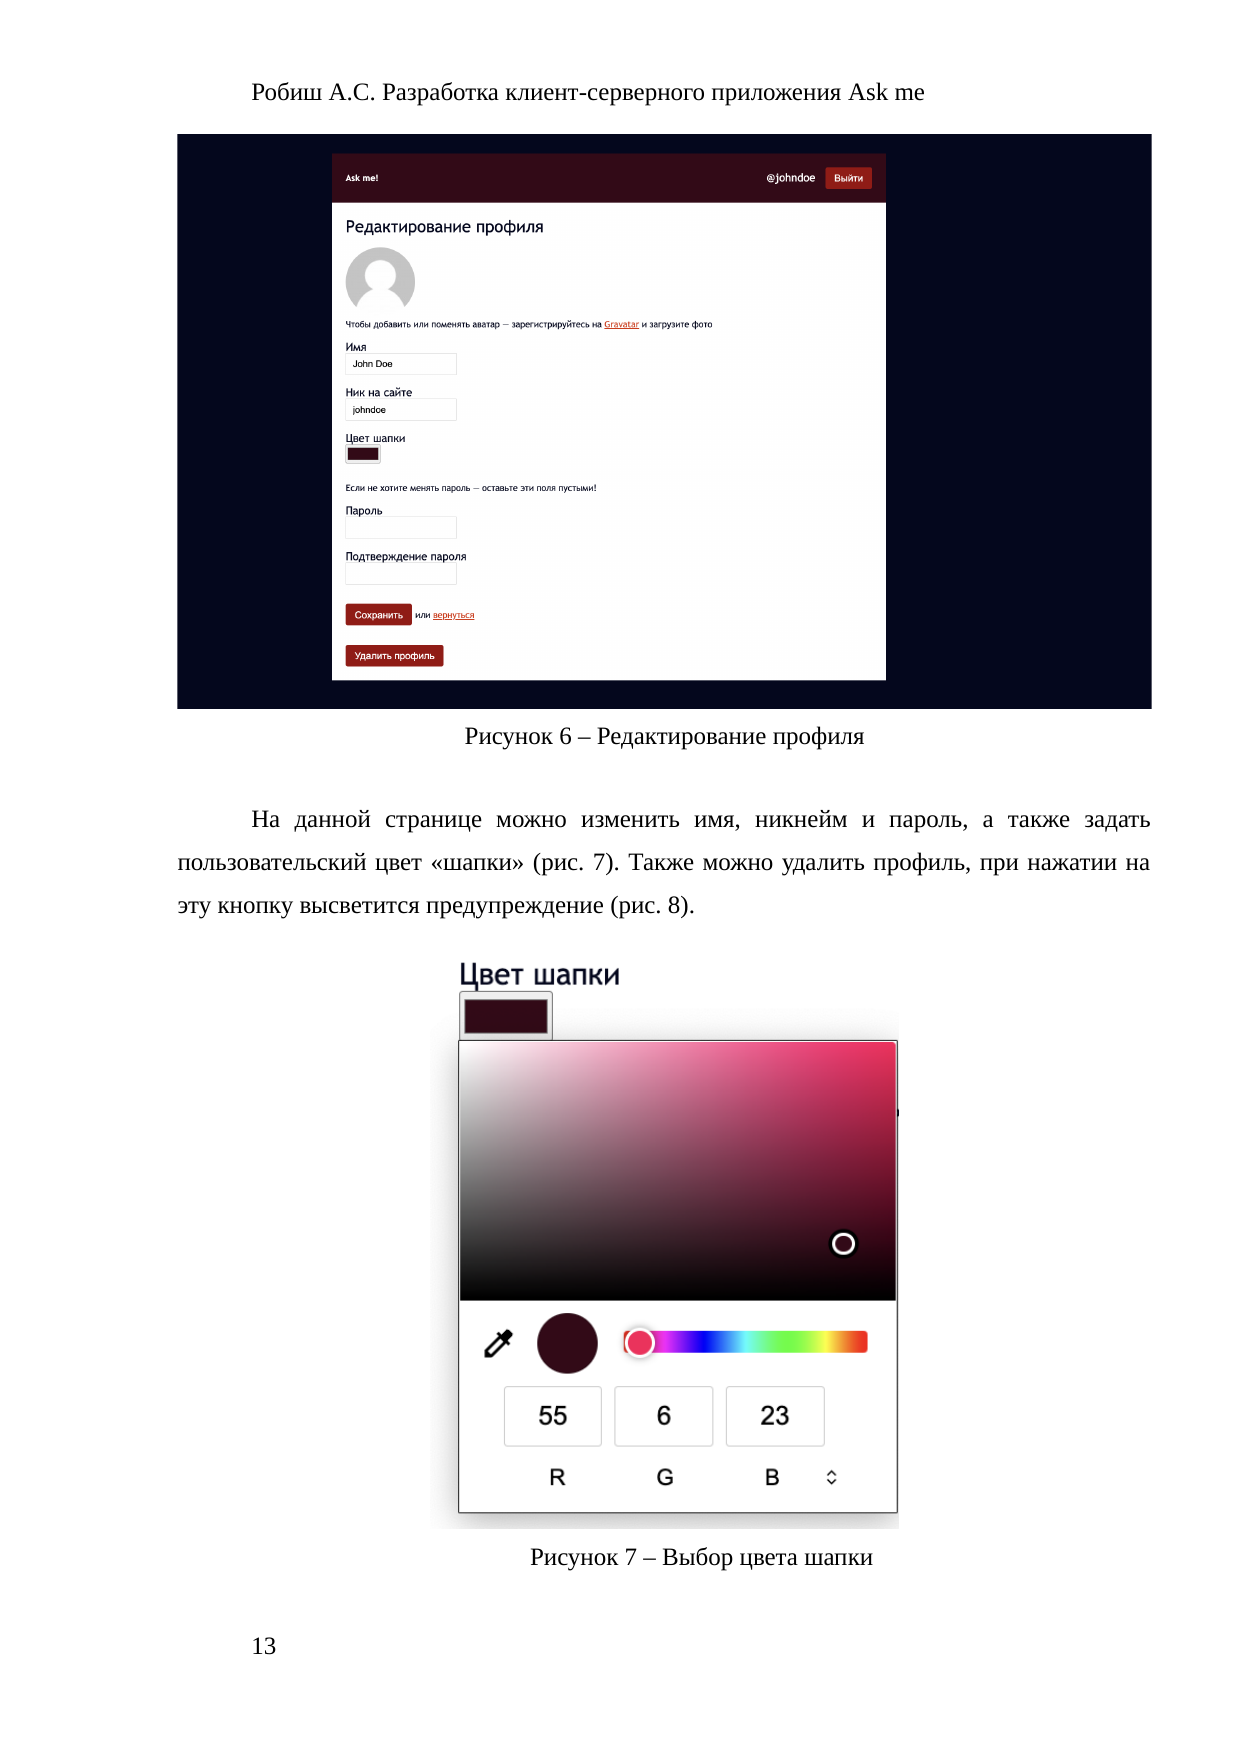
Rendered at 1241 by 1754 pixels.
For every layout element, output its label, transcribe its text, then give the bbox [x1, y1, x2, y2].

text Рисунок 7 – Выбор цвета шапки [177, 1542, 1152, 1570]
text Рисунок 6 – Редактирование профиля [177, 721, 1152, 750]
picture [430, 945, 899, 1529]
text На данной странице можно изменить имя, никнейм и пароль, а также задать пользовательский цвет «шапки» (рис. 7). Также можно удалить профиль, при нажатии на эту кнопку высветится предупреждение (рис. 8). [177, 804, 1152, 919]
picture [177, 134, 1152, 709]
